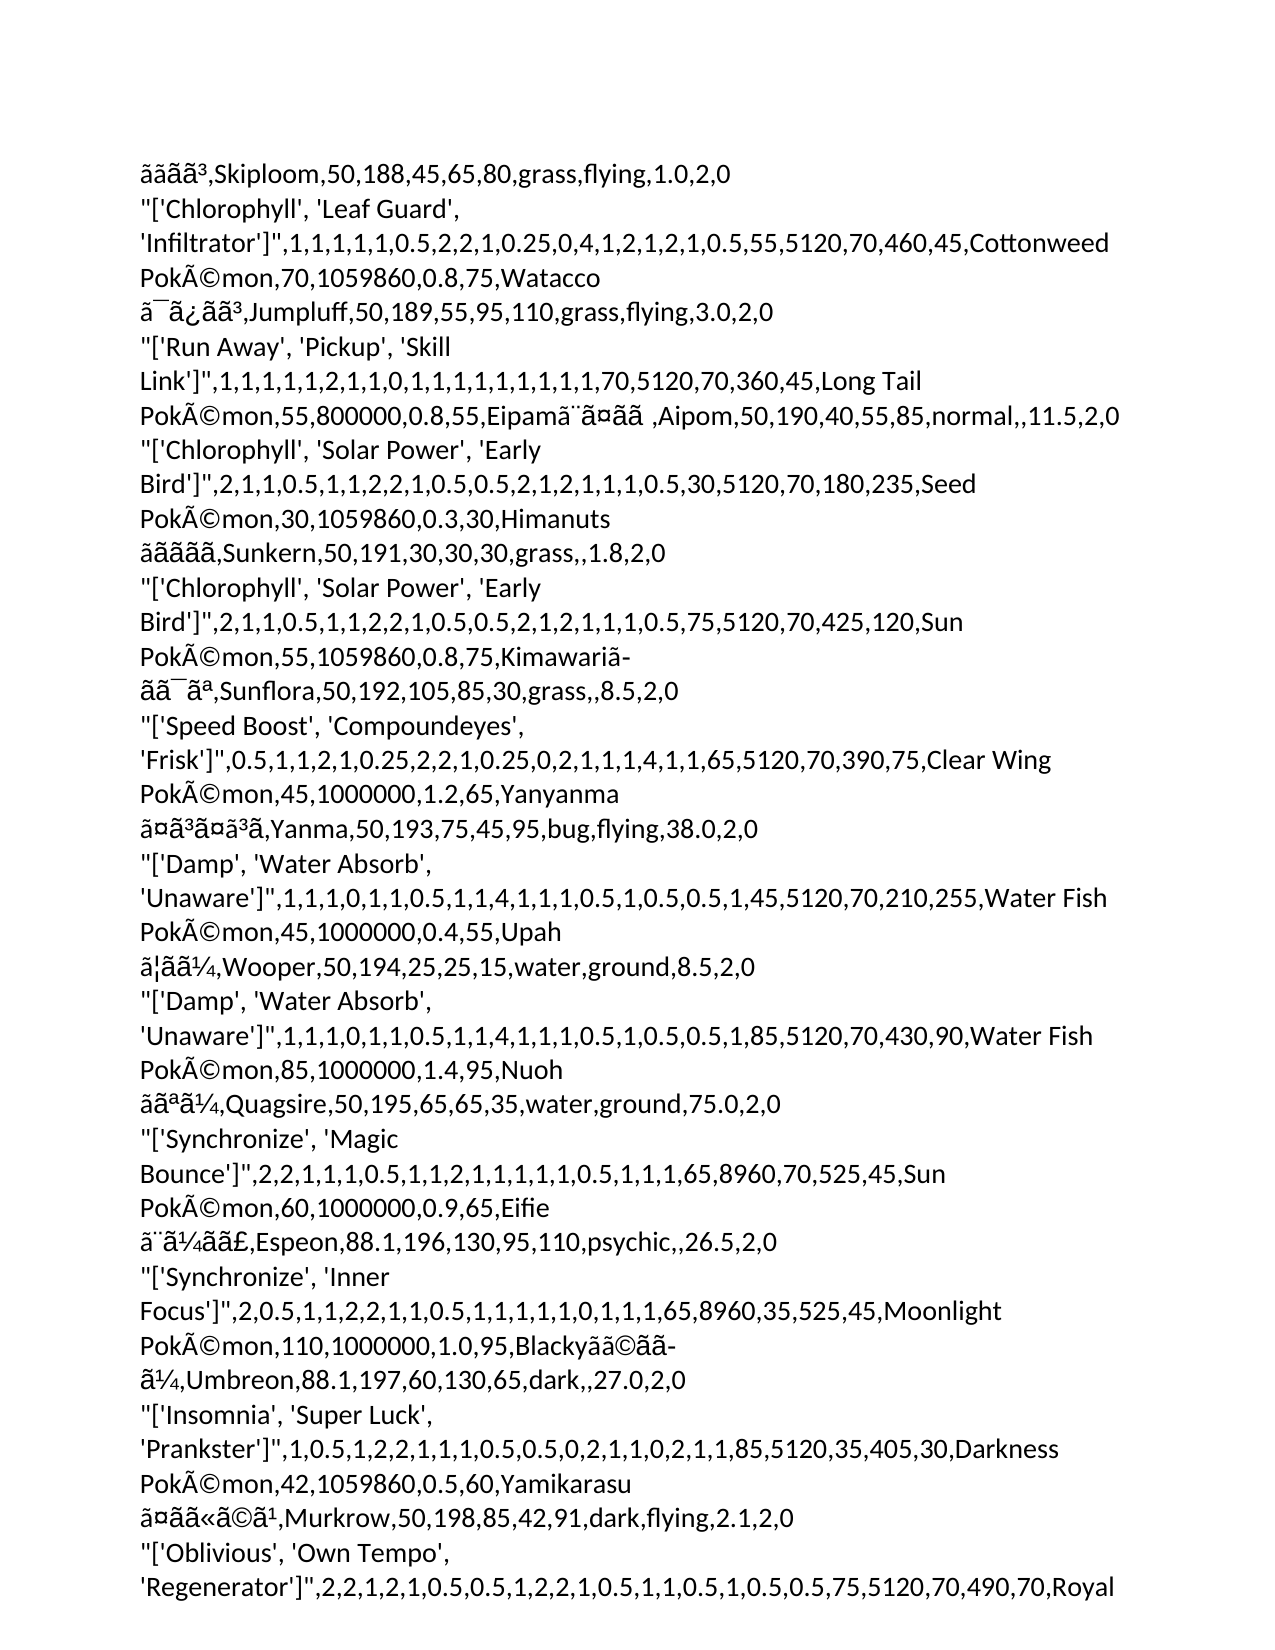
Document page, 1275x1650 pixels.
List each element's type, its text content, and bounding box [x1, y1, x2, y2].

text "['Chlorophyll', 'Leaf Guard', 'Infiltrator']",1,1,1,1,1,0.5,2,2,1,0.25,0,4,1,2,1,2,1,0.5,55,5120,70,460,45,Cottonweed PokÃ©mon,70,1059860,0.8,75,Wataccoã¯ã¿ãã³,Jumpluff,50,189,55,95,110,grass,flying,3.0,2,0 [139, 191, 1135, 328]
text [139, 1535, 1135, 1603]
text "['Synchronize', 'Inner Focus']",2,0.5,1,1,2,2,1,1,0.5,1,1,1,1,1,0,1,1,1,65,8960,35,525,45,Moonlight PokÃ©mon,110,1000000,1.0,95,Blackyãã©ãã­ã¼,Umbreon,88.1,197,60,130,65,dark,,27.0,2,0 [139, 1259, 1135, 1397]
text "['Damp', 'Water Absorb', 'Unaware']",1,1,1,0,1,1,0.5,1,1,4,1,1,1,0.5,1,0.5,0.5,1,85,5120,70,430,90,Water Fish PokÃ©mon,85,1000000,1.4,95,Nuohããªã¼,Quagsire,50,195,65,65,35,water,ground,75.0,2,0 [139, 983, 1135, 1121]
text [139, 156, 1135, 191]
text "['Speed Boost', 'Compoundeyes', 'Frisk']",0.5,1,1,2,1,0.25,2,2,1,0.25,0,2,1,1,1,4,1,1,65,5120,70,390,75,Clear Wing PokÃ©mon,45,1000000,1.2,65,Yanyanmaã¤ã³ã¤ã³ã,Yanma,50,193,75,45,95,bug,flying,38.0,2,0 [139, 708, 1135, 845]
text "['Run Away', 'Pickup', 'Skill Link']",1,1,1,1,1,2,1,1,0,1,1,1,1,1,1,1,1,1,70,5120,70,360,45,Long Tail PokÃ©mon,55,800000,0.8,55,Eipamã¨ã¤ãã ,Aipom,50,190,40,55,85,normal,,11.5,2,0 [139, 329, 1135, 432]
text "['Insomnia', 'Super Luck', 'Prankster']",1,0.5,1,2,2,1,1,1,0.5,0.5,0,2,1,1,0,2,1,1,85,5120,35,405,30,Darkness PokÃ©mon,42,1059860,0.5,60,Yamikarasuã¤ãã«ã©ã¹,Murkrow,50,198,85,42,91,dark,flying,2.1,2,0 [139, 1397, 1135, 1534]
text "['Damp', 'Water Absorb', 'Unaware']",1,1,1,0,1,1,0.5,1,1,4,1,1,1,0.5,1,0.5,0.5,1,45,5120,70,210,255,Water Fish PokÃ©mon,45,1000000,0.4,55,Upahã¦ãã¼,Wooper,50,194,25,25,15,water,ground,8.5,2,0 [139, 846, 1135, 983]
text "['Chlorophyll', 'Solar Power', 'Early Bird']",2,1,1,0.5,1,1,2,2,1,0.5,0.5,2,1,2,1,1,1,0.5,30,5120,70,180,235,Seed PokÃ©mon,30,1059860,0.3,30,Himanutsããããã,Sunkern,50,191,30,30,30,grass,,1.8,2,0 [139, 432, 1135, 570]
text "['Synchronize', 'Magic Bounce']",2,2,1,1,1,0.5,1,1,2,1,1,1,1,1,0.5,1,1,1,65,8960,70,525,45,Sun PokÃ©mon,60,1000000,0.9,65,Eifieã¨ã¼ãã£,Espeon,88.1,196,130,95,110,psychic,,26.5,2,0 [139, 1121, 1135, 1259]
text "['Chlorophyll', 'Solar Power', 'Early Bird']",2,1,1,0.5,1,1,2,2,1,0.5,0.5,2,1,2,1,1,1,0.5,75,5120,70,425,120,Sun PokÃ©mon,55,1059860,0.8,75,Kimawariã­ãã¯ãª,Sunflora,50,192,105,85,30,grass,,8.5,2,0 [139, 570, 1135, 707]
